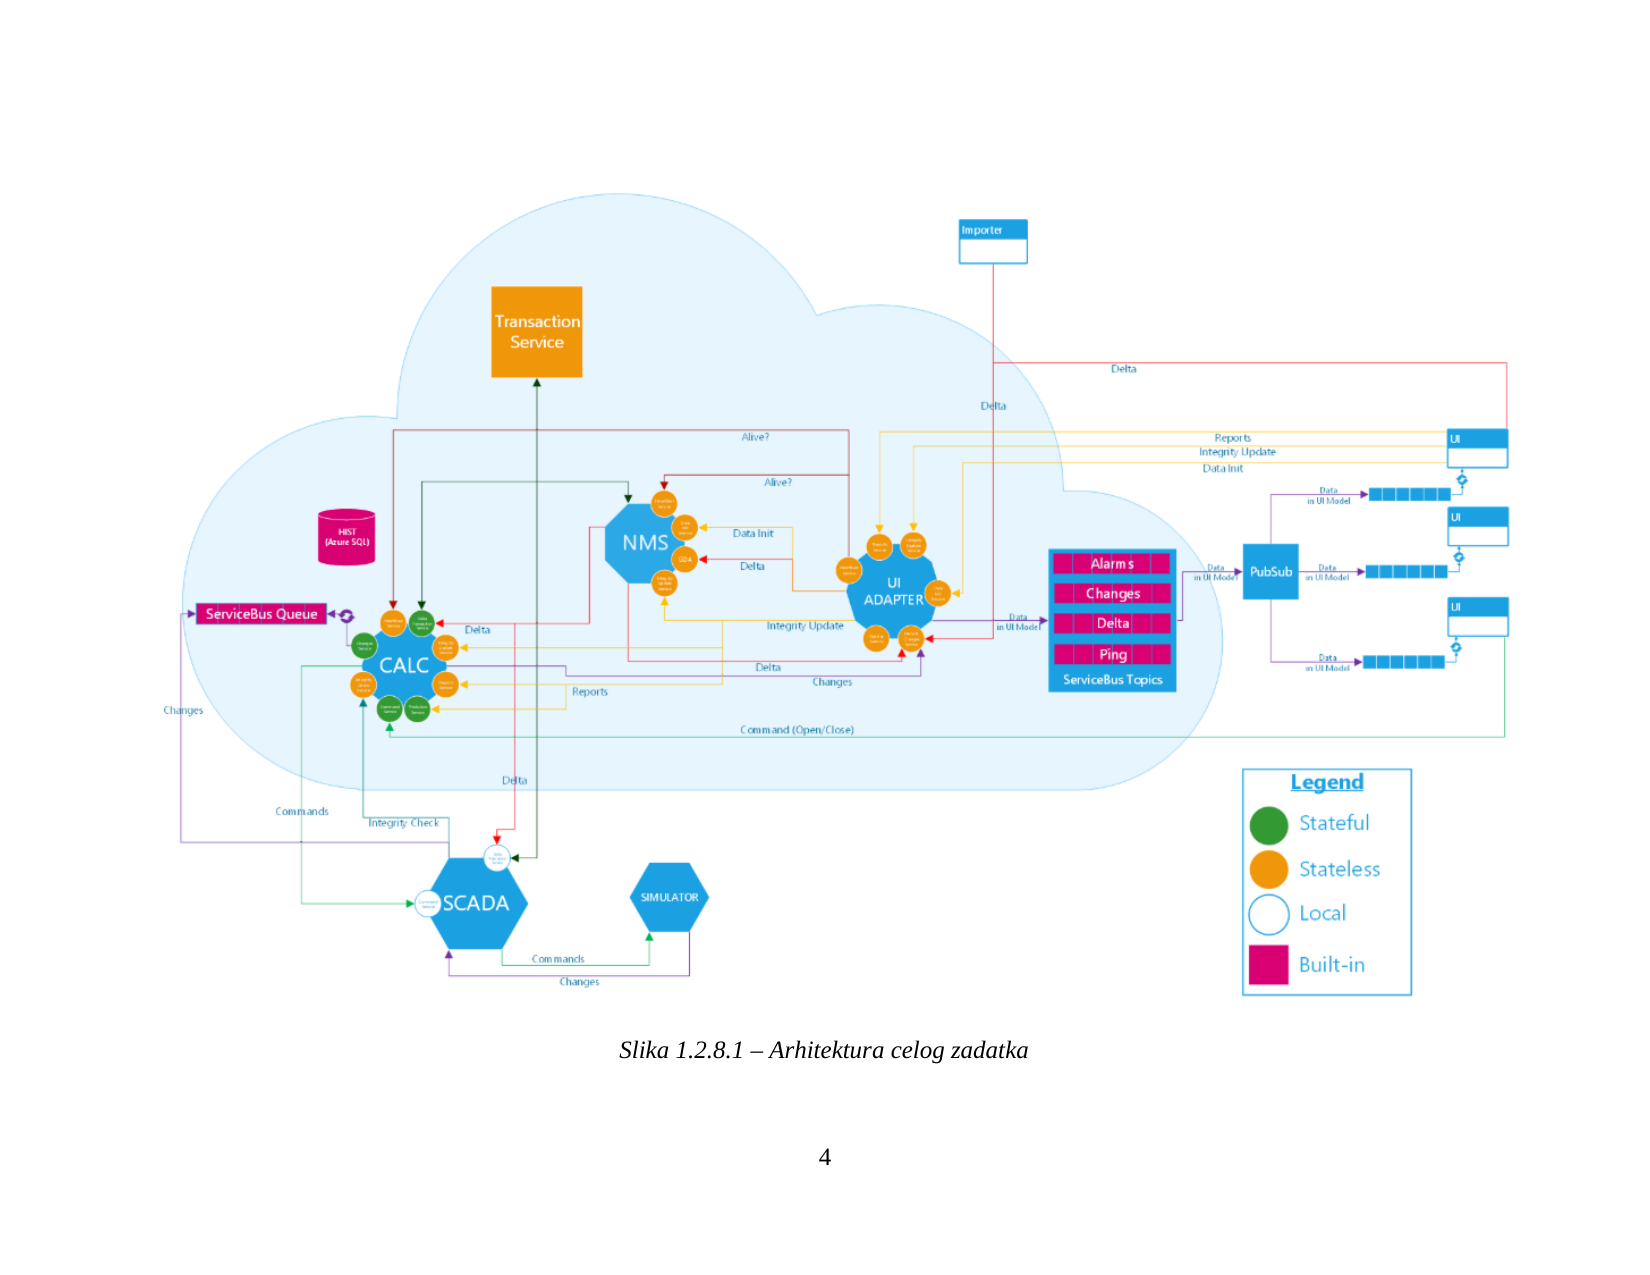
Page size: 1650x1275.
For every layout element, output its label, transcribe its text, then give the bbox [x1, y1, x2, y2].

text Slika 1.2.8.1 – Arhitektura celog zadatka [75, 1035, 1575, 1063]
picture [96, 150, 1554, 1016]
